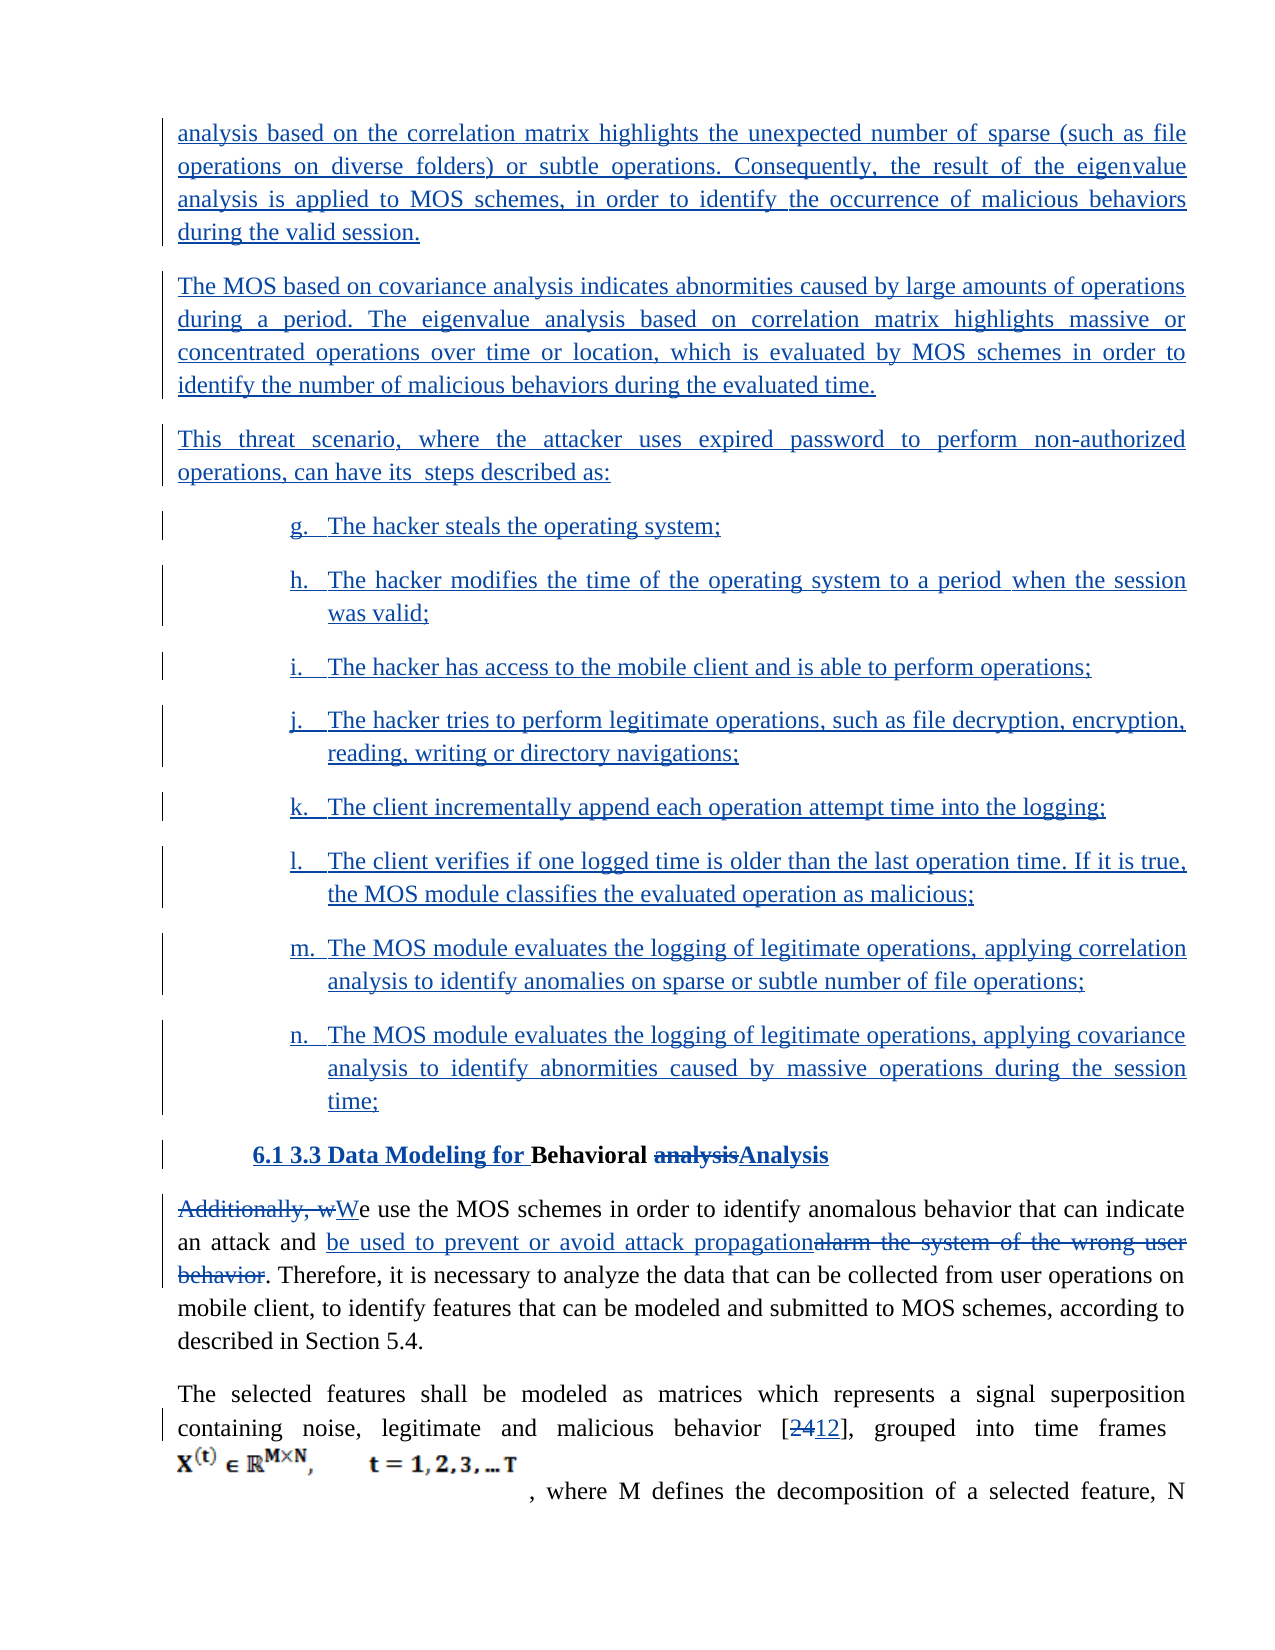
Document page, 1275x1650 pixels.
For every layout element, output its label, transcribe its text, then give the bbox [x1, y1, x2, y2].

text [177, 118, 1186, 143]
list Behavioral [252, 1140, 1186, 1168]
text e use the MOS schemes in order to identify anomalous behavior that can indicate an attack and . Therefore, it is necessary to analyze the data that can be collected from user operations on mobile client, to identify features that can be modeled and submitted to MOS schemes, according to described in Section 5.4. [177, 1194, 1186, 1354]
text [177, 1379, 1186, 1505]
picture [177, 1444, 529, 1479]
